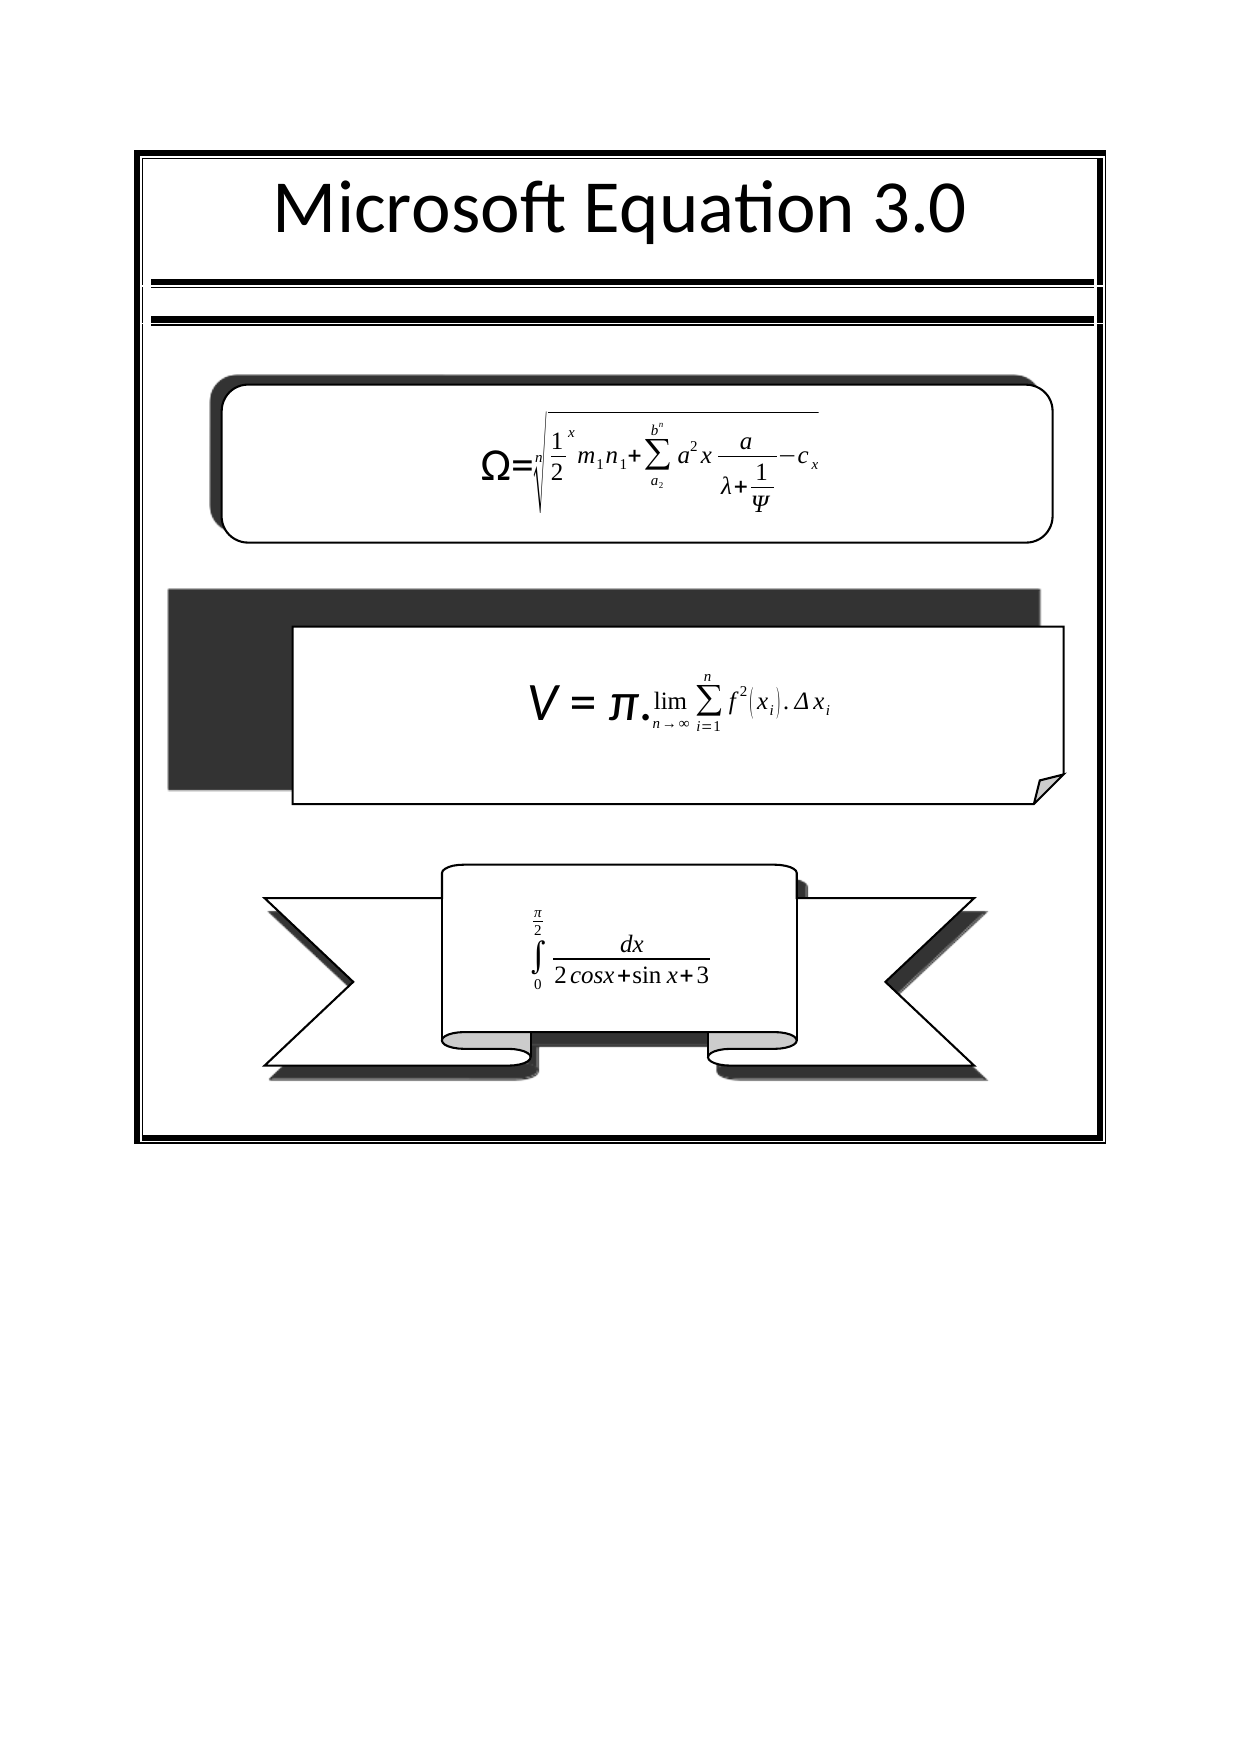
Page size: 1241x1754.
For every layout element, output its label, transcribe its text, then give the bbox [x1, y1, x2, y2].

table_header Microsoft Equation 3.0 [143, 159, 1097, 279]
table_cell [140, 279, 1101, 316]
table_cell [140, 316, 1101, 1134]
